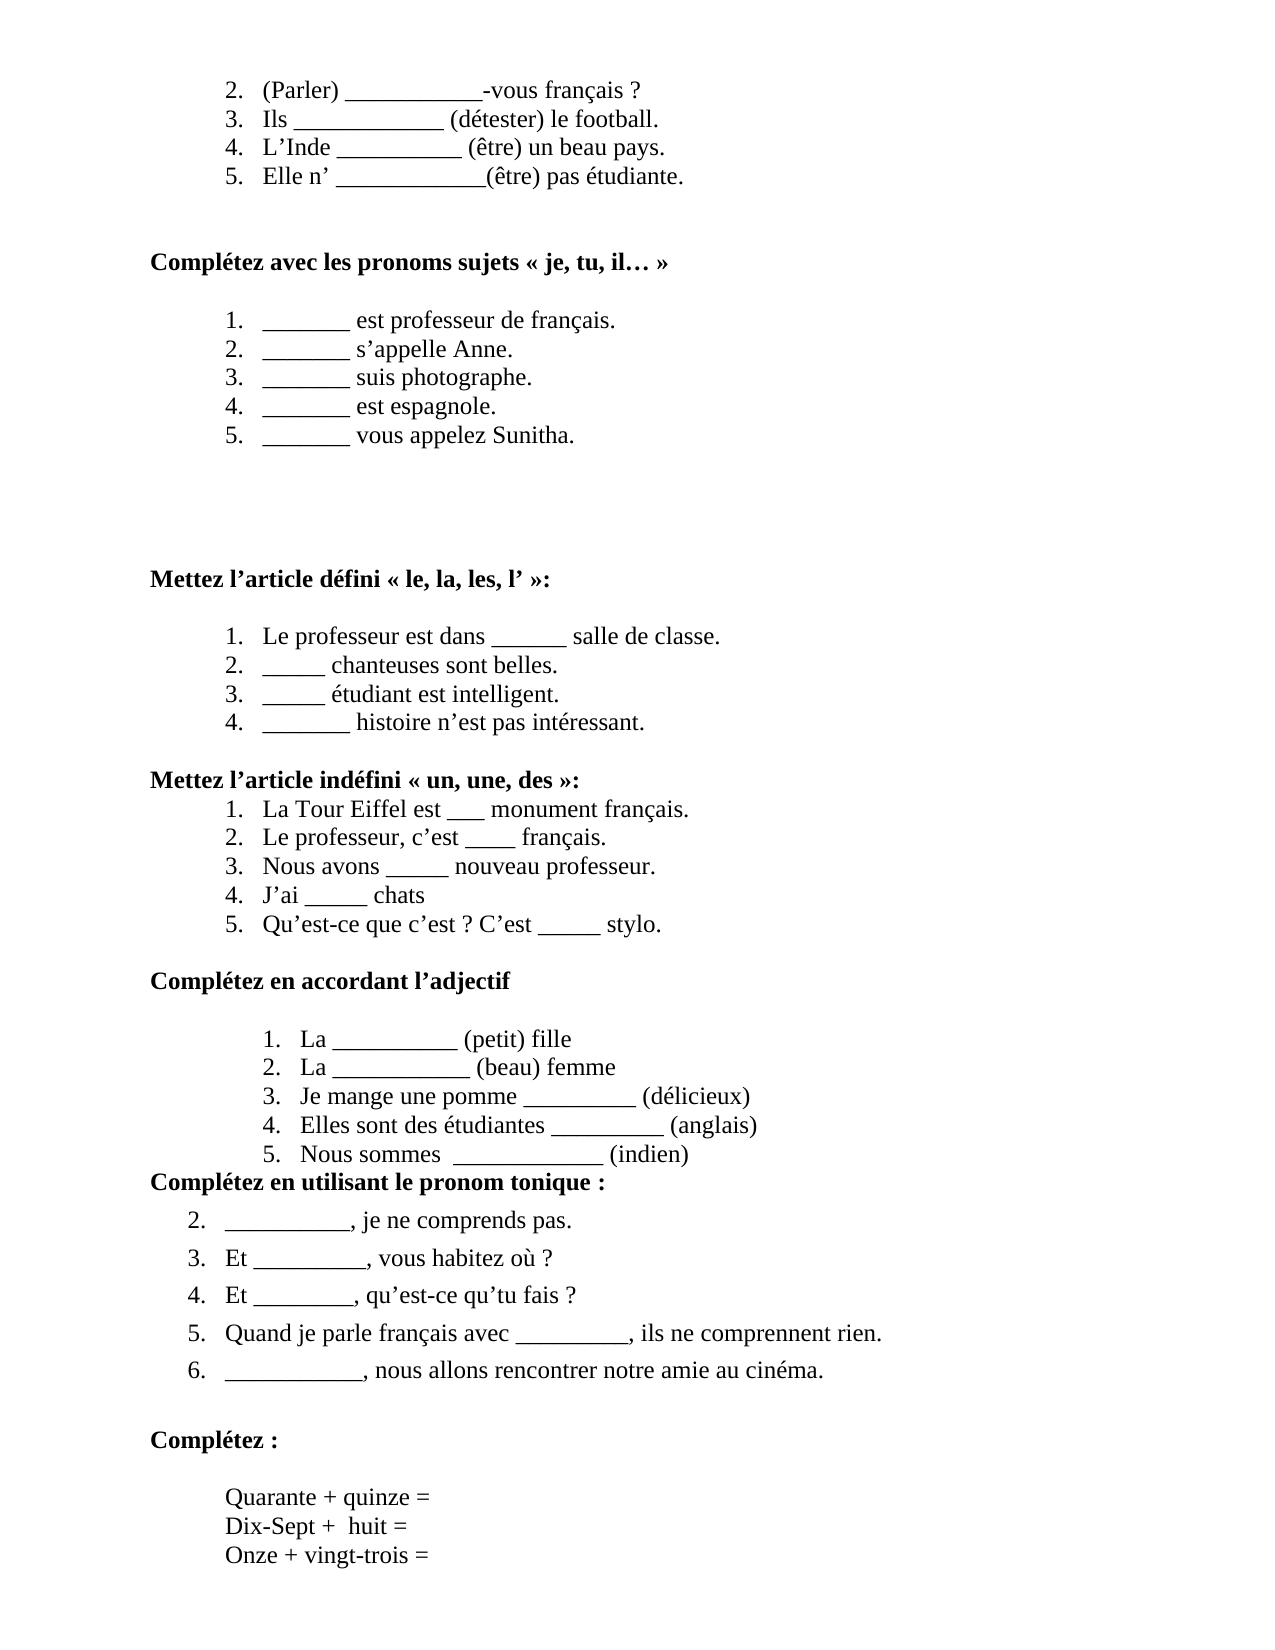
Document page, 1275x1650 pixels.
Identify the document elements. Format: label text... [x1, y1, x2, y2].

list ___________, nous allons rencontrer notre amie au cinéma. [187, 1359, 1125, 1384]
list _______ s’appelle Anne. [225, 334, 1125, 362]
list _______ histoire n’est pas intéressant. [225, 707, 1125, 736]
list (Parler) ___________-vous français ? [225, 75, 1125, 104]
text Complétez : [150, 1425, 1125, 1454]
list Je mange une pomme _________ (délicieux) [262, 1081, 1125, 1110]
list _____ étudiant est intelligent. [225, 679, 1125, 707]
list Elles sont des étudiantes _________ (anglais) [262, 1110, 1125, 1139]
list __________, je ne comprends pas. [187, 1209, 1125, 1234]
list _______ est espagnole. [225, 391, 1125, 420]
text Onze + vingt-trois = [150, 1540, 1125, 1569]
list La Tour Eiffel est ___ monument français. [225, 794, 1125, 822]
text Quarante + quinze = [150, 1482, 1125, 1511]
list L’Inde __________ (être) un beau pays. [225, 132, 1125, 161]
text Complétez en utilisant le pronom tonique : [150, 1167, 1125, 1196]
list _______ est professeur de français. [225, 305, 1125, 334]
list J’ai _____ chats [225, 880, 1125, 909]
list Elle n’ ____________(être) pas étudiante. [225, 161, 1125, 190]
text Dix-Sept + huit = [150, 1511, 1125, 1540]
list La ___________ (beau) femme [262, 1052, 1125, 1081]
list Quand je parle français avec _________, ils ne comprennent rien. [187, 1321, 1125, 1346]
text Mettez l’article défini « le, la, les, l’ »: [150, 564, 1125, 592]
list _______ suis photographe. [225, 362, 1125, 391]
list Et _________, vous habitez où ? [187, 1246, 1125, 1271]
list Nous avons _____ nouveau professeur. [225, 851, 1125, 880]
text Complétez avec les pronoms sujets « je, tu, il… » [150, 247, 1125, 276]
list Ils ____________ (détester) le football. [225, 104, 1125, 132]
list Le professeur, c’est ____ français. [225, 822, 1125, 851]
list La __________ (petit) fille [262, 1024, 1125, 1052]
list _______ vous appelez Sunitha. [225, 420, 1125, 449]
list Nous sommes ____________ (indien) [262, 1139, 1125, 1167]
text Mettez l’article indéfini « un, une, des »: [150, 765, 1125, 794]
list Le professeur est dans ______ salle de classe. [225, 621, 1125, 650]
text Complétez en accordant l’adjectif [150, 966, 1125, 995]
list Qu’est-ce que c’est ? C’est _____ stylo. [225, 909, 1125, 937]
list _____ chanteuses sont belles. [225, 650, 1125, 679]
list Et ________, qu’est-ce qu’tu fais ? [187, 1284, 1125, 1309]
